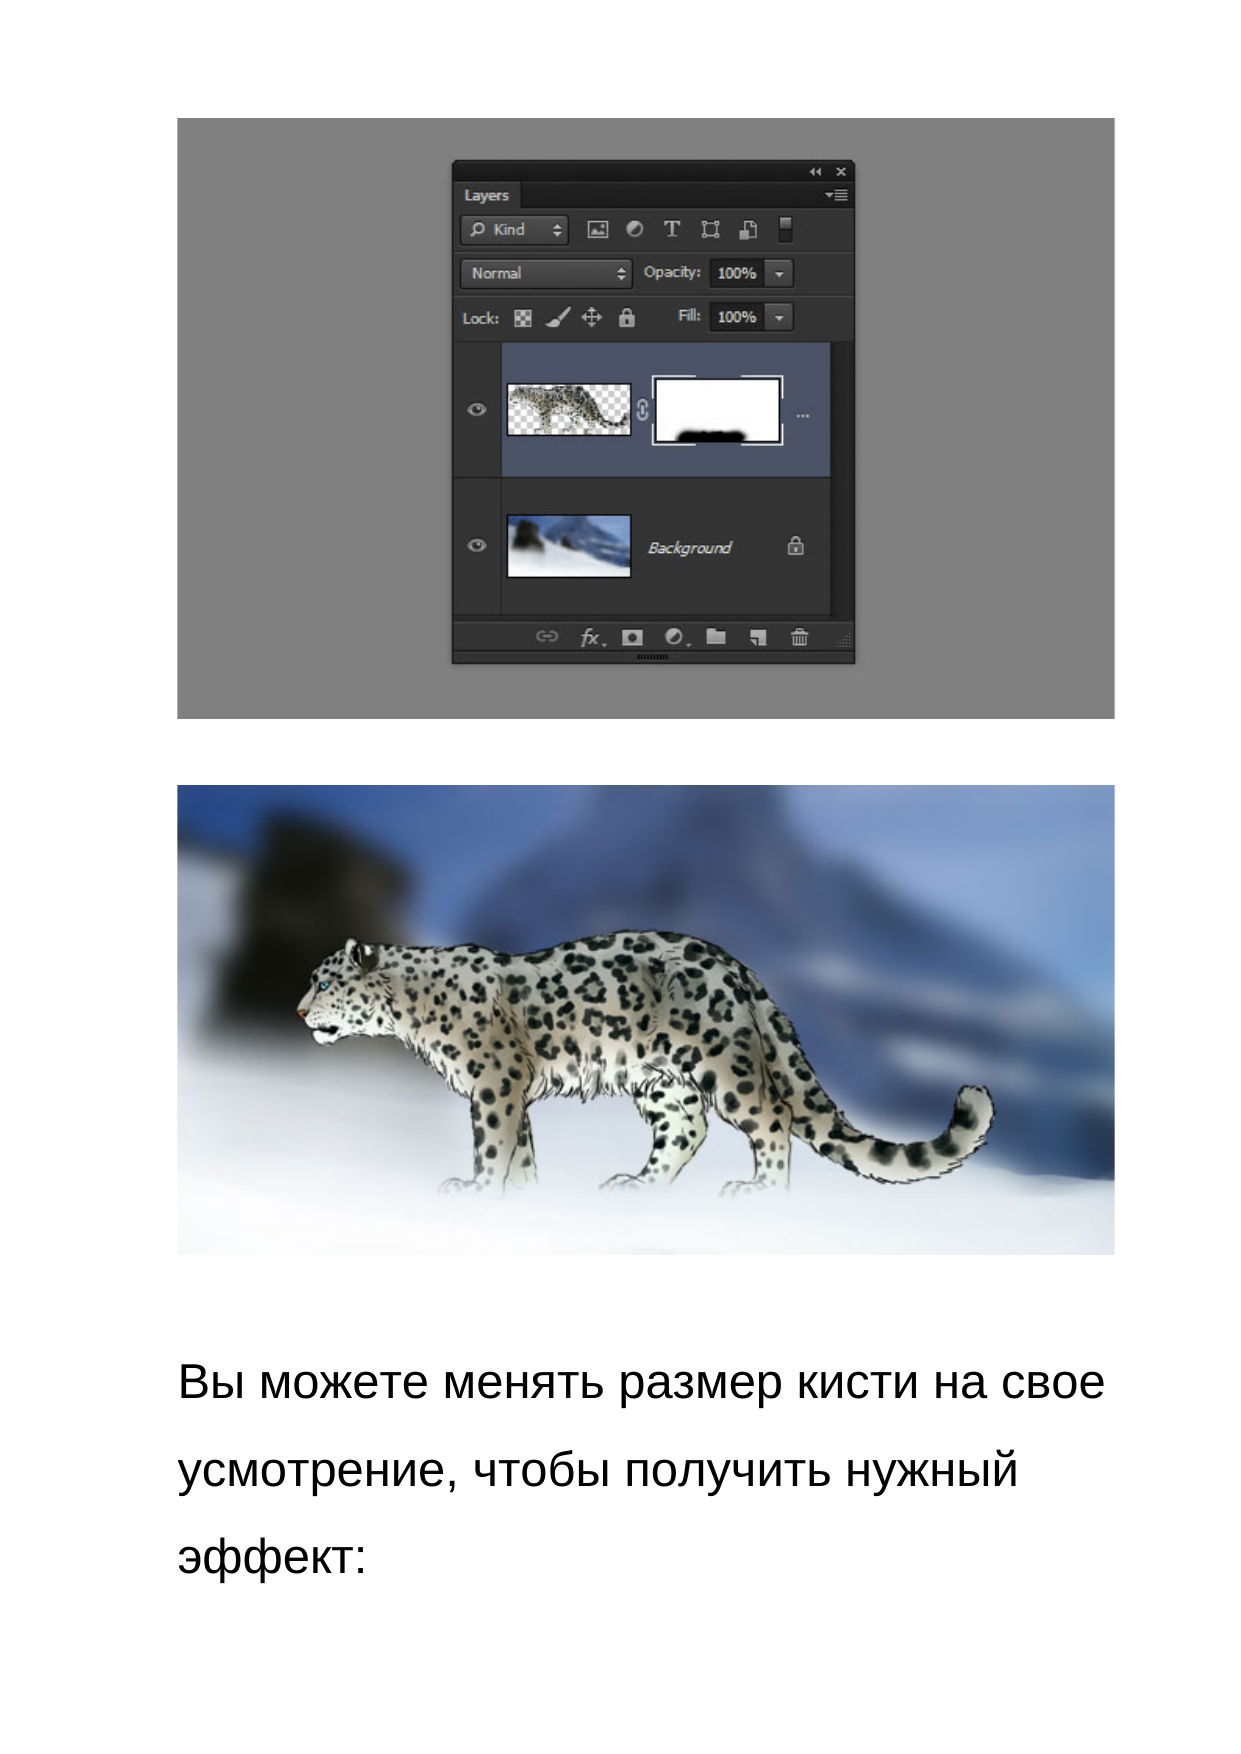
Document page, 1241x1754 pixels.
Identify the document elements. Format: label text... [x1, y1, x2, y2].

picture [177, 785, 1115, 1255]
picture [177, 118, 1115, 719]
text Вы можете менять размер кисти на свое усмотрение, чтобы получить нужный эффект: [177, 1322, 1152, 1583]
